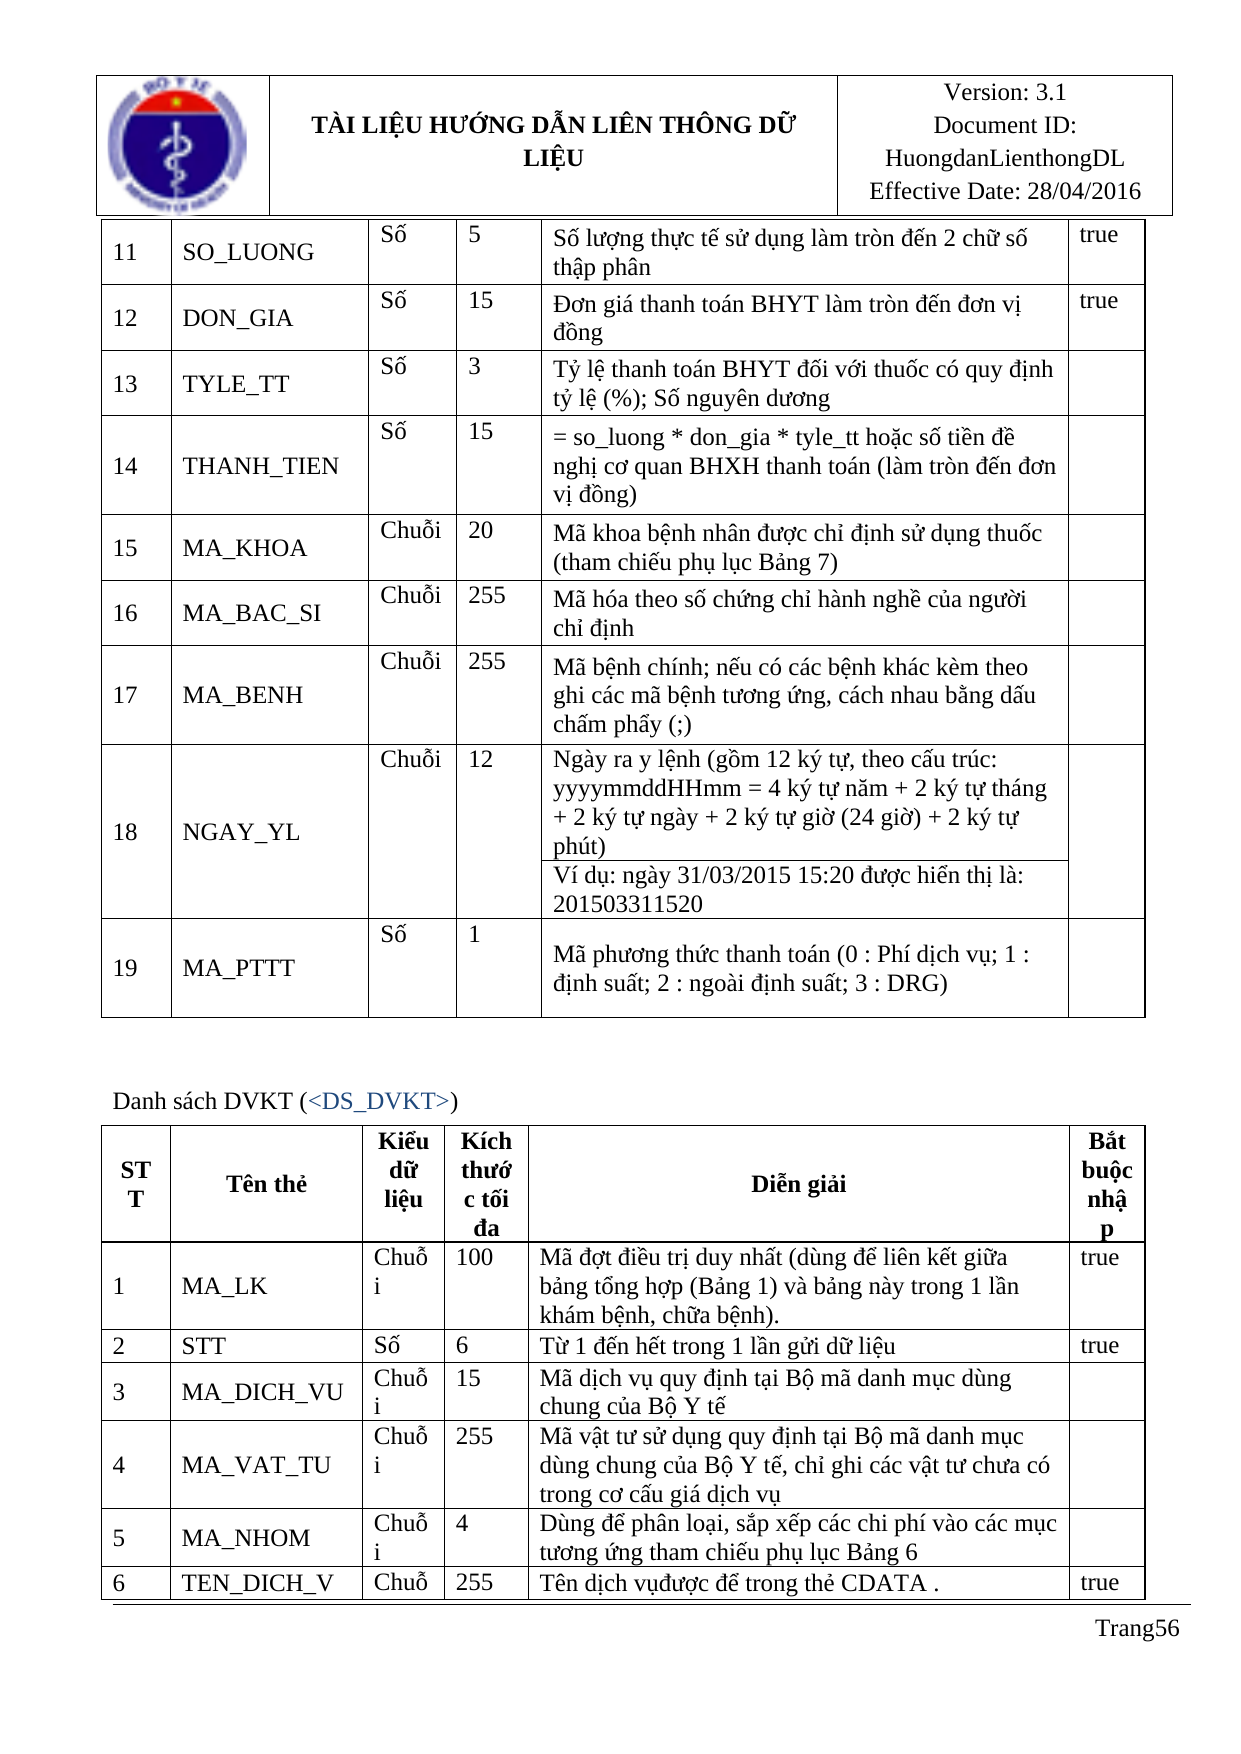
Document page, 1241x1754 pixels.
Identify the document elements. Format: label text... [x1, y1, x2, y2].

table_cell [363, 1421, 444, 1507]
table_cell 17 [102, 646, 171, 743]
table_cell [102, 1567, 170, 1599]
table_cell [1069, 351, 1144, 415]
table_cell = so_luong * don_gia * tyle_tt hoặc số tiền đề nghị cơ quan BHXH thanh toán (làm tròn đến đơn vị đồng) [542, 416, 1068, 514]
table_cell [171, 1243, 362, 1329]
table_cell Mã phương thức thanh toán (0 : Phí dịch vụ; 1 : định suất; 2 : ngoài định suất; 3 : DRG) [542, 919, 1068, 1017]
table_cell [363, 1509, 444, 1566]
table_cell MA_BENH [172, 646, 368, 743]
table_cell NGAY_YL [172, 745, 368, 918]
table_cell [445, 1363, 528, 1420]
table_cell 3 [457, 351, 541, 415]
table_cell 14 [102, 416, 171, 514]
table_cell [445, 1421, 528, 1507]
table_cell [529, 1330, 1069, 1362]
table_cell [1069, 416, 1144, 514]
text Danh sách DVKT (<DS_DVKT>) [112, 1086, 1156, 1115]
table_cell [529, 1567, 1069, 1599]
table_cell 13 [102, 351, 171, 415]
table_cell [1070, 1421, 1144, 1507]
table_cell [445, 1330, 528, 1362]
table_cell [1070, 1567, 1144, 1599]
table_cell DON_GIA [172, 285, 368, 350]
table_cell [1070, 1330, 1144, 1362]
table_cell 12 [457, 745, 541, 918]
table_cell [1069, 646, 1144, 743]
table_cell Chuỗi [369, 515, 456, 579]
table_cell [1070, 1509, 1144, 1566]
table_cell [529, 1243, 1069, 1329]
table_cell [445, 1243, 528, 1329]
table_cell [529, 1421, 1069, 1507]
table_cell 255 [457, 646, 541, 743]
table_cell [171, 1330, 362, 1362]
table_cell true [1069, 220, 1144, 284]
picture [107, 76, 247, 216]
table_cell Số lượng thực tế sử dụng làm tròn đến 2 chữ số thập phân [542, 220, 1068, 284]
table_cell [1069, 581, 1144, 645]
table_cell [1069, 745, 1144, 918]
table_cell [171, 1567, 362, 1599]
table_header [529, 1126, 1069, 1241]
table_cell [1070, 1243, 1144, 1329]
table_cell Chuỗi [369, 745, 456, 918]
table_cell true [1069, 285, 1144, 350]
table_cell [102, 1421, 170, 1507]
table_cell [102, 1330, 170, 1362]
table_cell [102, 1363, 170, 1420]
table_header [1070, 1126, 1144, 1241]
table_cell 11 [102, 220, 171, 284]
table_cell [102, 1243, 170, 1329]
table_cell 20 [457, 515, 541, 579]
table_cell 15 [102, 515, 171, 579]
table_cell Ví dụ: ngày 31/03/2015 15:20 được hiển thị là: 201503311520 [542, 861, 1068, 918]
table_cell SO_LUONG [172, 220, 368, 284]
table_cell [1069, 919, 1144, 1017]
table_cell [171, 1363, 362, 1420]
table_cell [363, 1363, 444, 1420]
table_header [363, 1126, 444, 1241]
table_cell Đơn giá thanh toán BHYT làm tròn đến đơn vị đồng [542, 285, 1068, 350]
table_cell 18 [102, 745, 171, 918]
table_cell TYLE_TT [172, 351, 368, 415]
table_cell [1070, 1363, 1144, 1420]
table_cell Số [369, 220, 456, 284]
table_cell MA_KHOA [172, 515, 368, 579]
table_cell Số [369, 351, 456, 415]
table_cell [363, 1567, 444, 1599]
table_cell 19 [102, 919, 171, 1017]
table_cell 1 [457, 919, 541, 1017]
table_cell Mã hóa theo số chứng chỉ hành nghề của người chỉ định [542, 581, 1068, 645]
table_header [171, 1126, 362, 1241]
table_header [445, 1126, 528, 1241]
table_cell Số [369, 285, 456, 350]
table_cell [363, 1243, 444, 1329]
table_cell 15 [457, 416, 541, 514]
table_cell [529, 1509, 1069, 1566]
table_header STT [102, 1126, 170, 1241]
table_cell [1069, 515, 1144, 579]
table_cell MA_BAC_SI [172, 581, 368, 645]
table_cell 5 [457, 220, 541, 284]
table_cell 16 [102, 581, 171, 645]
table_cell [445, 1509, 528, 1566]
table_cell Mã bệnh chính; nếu có các bệnh khác kèm theo ghi các mã bệnh tương ứng, cách nhau bằng dấu chấm phẩy (;) [542, 646, 1068, 743]
table_cell Số [369, 919, 456, 1017]
table_cell MA_PTTT [172, 919, 368, 1017]
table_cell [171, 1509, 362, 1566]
table_cell Ngày ra y lệnh (gồm 12 ký tự, theo cấu trúc: yyyymmddHHmm = 4 ký tự năm + 2 ký tự tháng + 2 ký tự ngày + 2 ký tự giờ (24 giờ) + 2 ký tự phút) [542, 745, 1068, 859]
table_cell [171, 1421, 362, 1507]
table_cell Chuỗi [369, 646, 456, 743]
table_cell 12 [102, 285, 171, 350]
table_cell 255 [457, 581, 541, 645]
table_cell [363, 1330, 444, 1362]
table_cell Chuỗi [369, 581, 456, 645]
table_cell Số [369, 416, 456, 514]
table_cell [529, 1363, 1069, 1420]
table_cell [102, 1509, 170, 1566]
table_cell Tỷ lệ thanh toán BHYT đối với thuốc có quy định tỷ lệ (%); Số nguyên dương [542, 351, 1068, 415]
table_cell Mã khoa bệnh nhân được chỉ định sử dụng thuốc (tham chiếu phụ lục Bảng 7) [542, 515, 1068, 579]
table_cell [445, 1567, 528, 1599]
table_cell 15 [457, 285, 541, 350]
table_cell THANH_TIEN [172, 416, 368, 514]
